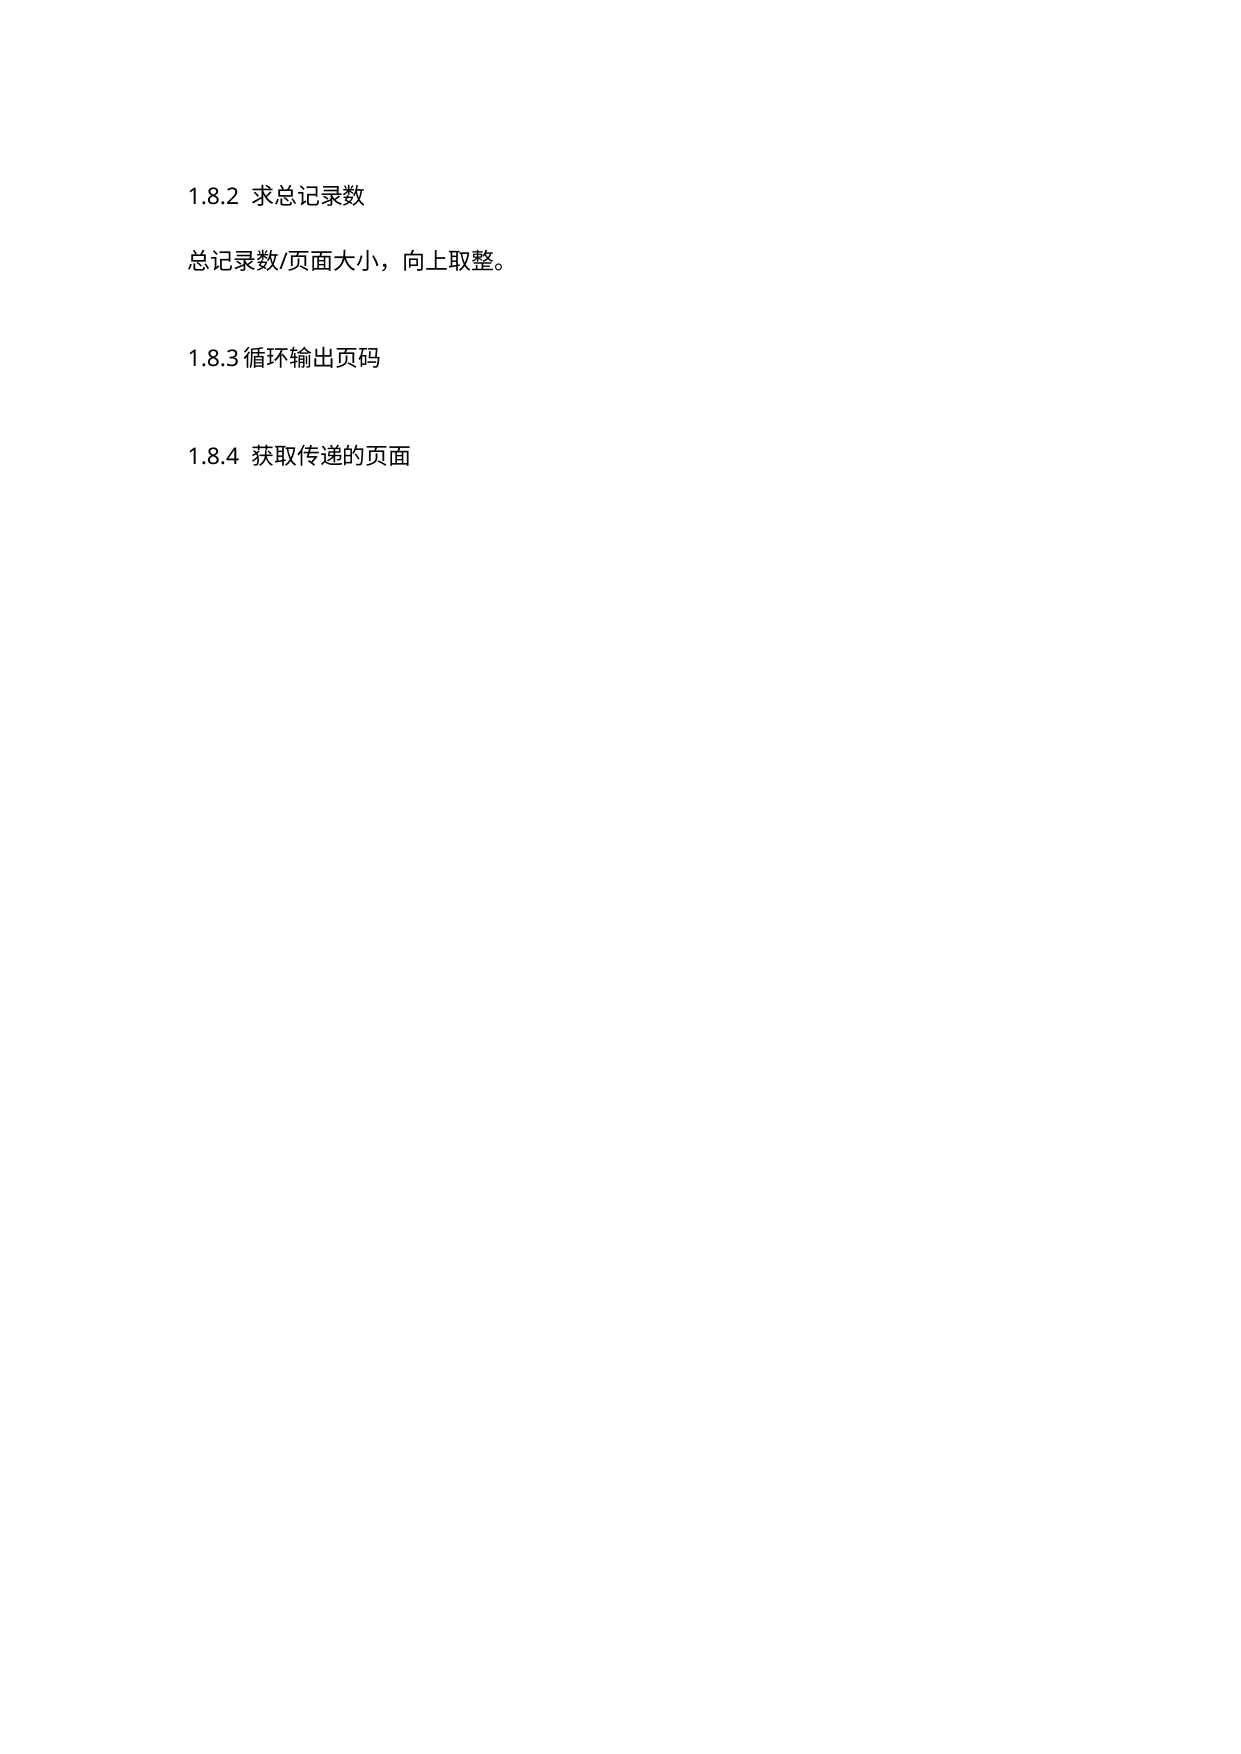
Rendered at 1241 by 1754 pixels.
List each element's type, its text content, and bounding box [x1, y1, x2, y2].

text 1.8.3循环输出页码 [187, 324, 1053, 389]
text 总记录数/页面大小，向上取整。 [187, 227, 1053, 292]
text 1.8.4 获取传递的页面 [187, 422, 1053, 487]
text 1.8.2 求总记录数 [187, 162, 1053, 227]
